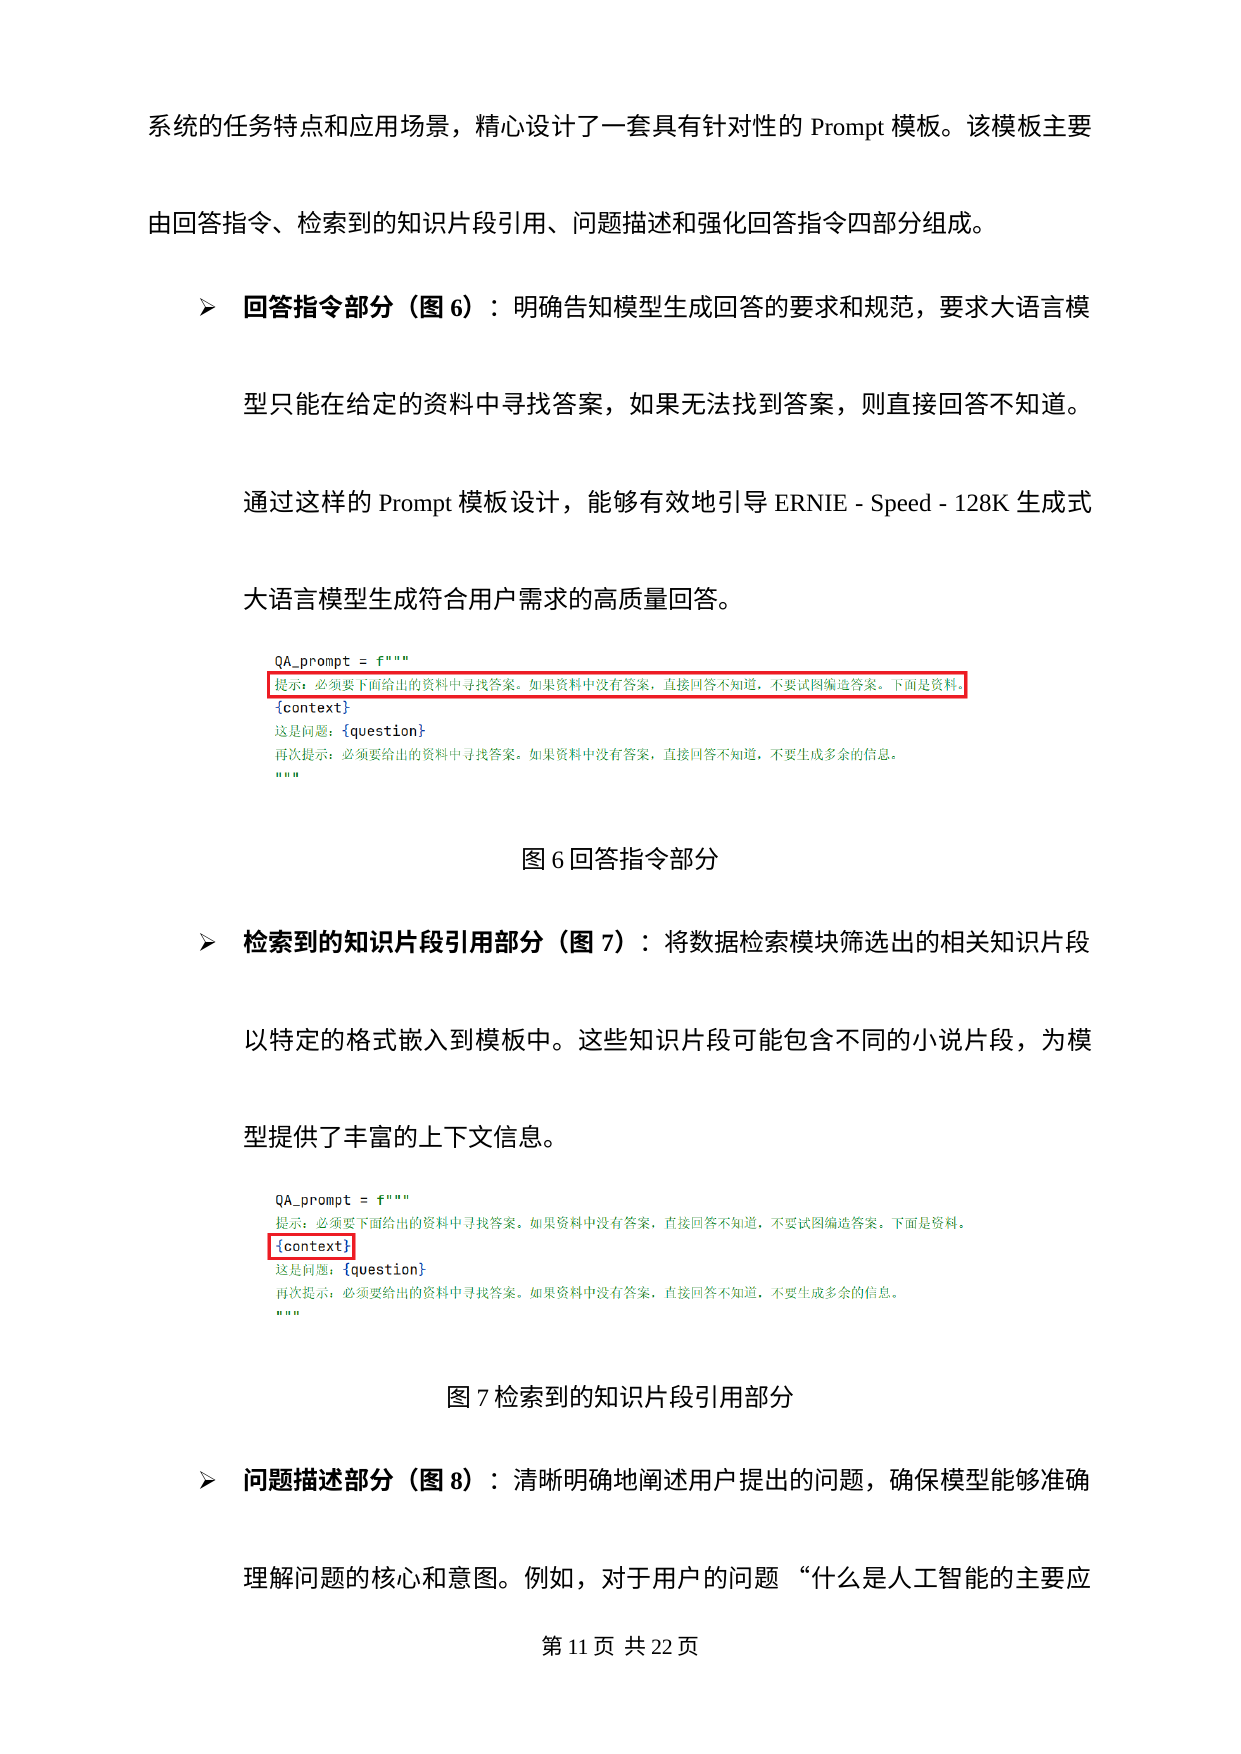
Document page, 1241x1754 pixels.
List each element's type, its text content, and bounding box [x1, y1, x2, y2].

picture [265, 648, 975, 787]
picture [265, 1186, 975, 1324]
list 检索到的知识片段引用部分（图7）：将数据检索模块筛选出的相关知识片段以特定的格式嵌入到模板中。这些知识片段可能包含不同的小说片段，为模型提供了丰富的上下文信息。 [198, 908, 1092, 1168]
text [148, 92, 1092, 254]
text 图6回答指令部分 [148, 825, 1092, 890]
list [198, 1446, 1092, 1609]
text 图7检索到的知识片段引用部分 [148, 1363, 1092, 1428]
list 回答指令部分（图6）：明确告知模型生成回答的要求和规范，要求大语言模型只能在给定的资料中寻找答案，如果无法找到答案，则直接回答不知道。通过这样的Prompt模板设计，能够有效地引导ERNIE - Speed - 128K生成式大语言模型生成符合用户需求的高质量回答。 [198, 273, 1092, 630]
